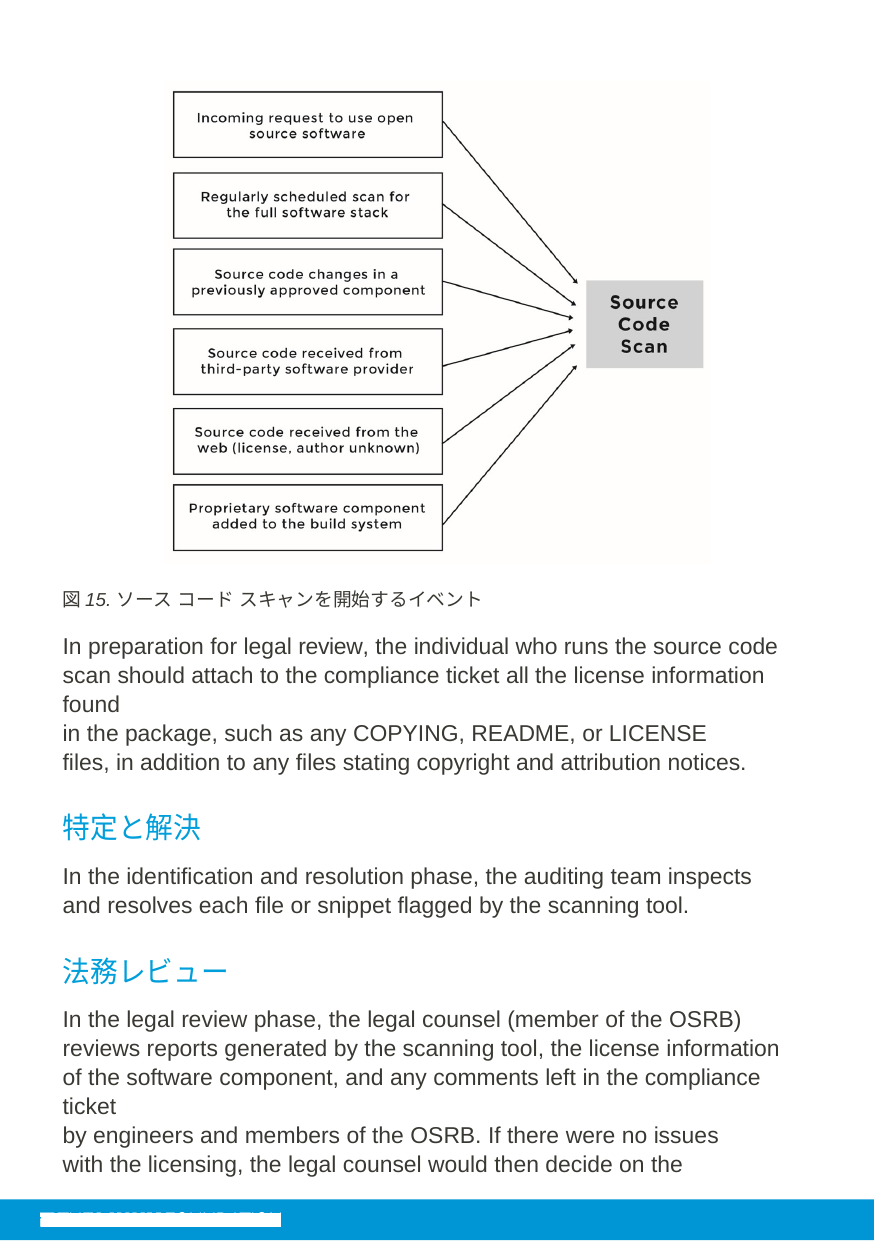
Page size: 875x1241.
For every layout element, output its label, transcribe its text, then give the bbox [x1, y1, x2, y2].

text in the package, such as any COPYING, README, or LICENSE files, in addition to any files stating copyright and attribution notices. [62, 720, 754, 775]
subtitle 特定と解決 [62, 811, 646, 845]
text In preparation for legal review, the individual who runs the source code scan should attach to the compliance ticket all the license information found [62, 633, 808, 717]
subtitle 法務レビュー [62, 954, 646, 988]
text 図15. ソース コード スキャンを開始するイベント [62, 589, 646, 611]
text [62, 1122, 760, 1177]
picture [163, 81, 712, 565]
text In the legal review phase, the legal counsel (member of the OSRB) reviews reports generated by the scanning tool, the license information of the software component, and any comments left in the compliance ticket [62, 1006, 793, 1119]
picture [41, 1213, 280, 1226]
text In the identification and resolution phase, the auditing team inspects and resolves each file or snippet flagged by the scanning tool. [62, 863, 776, 918]
